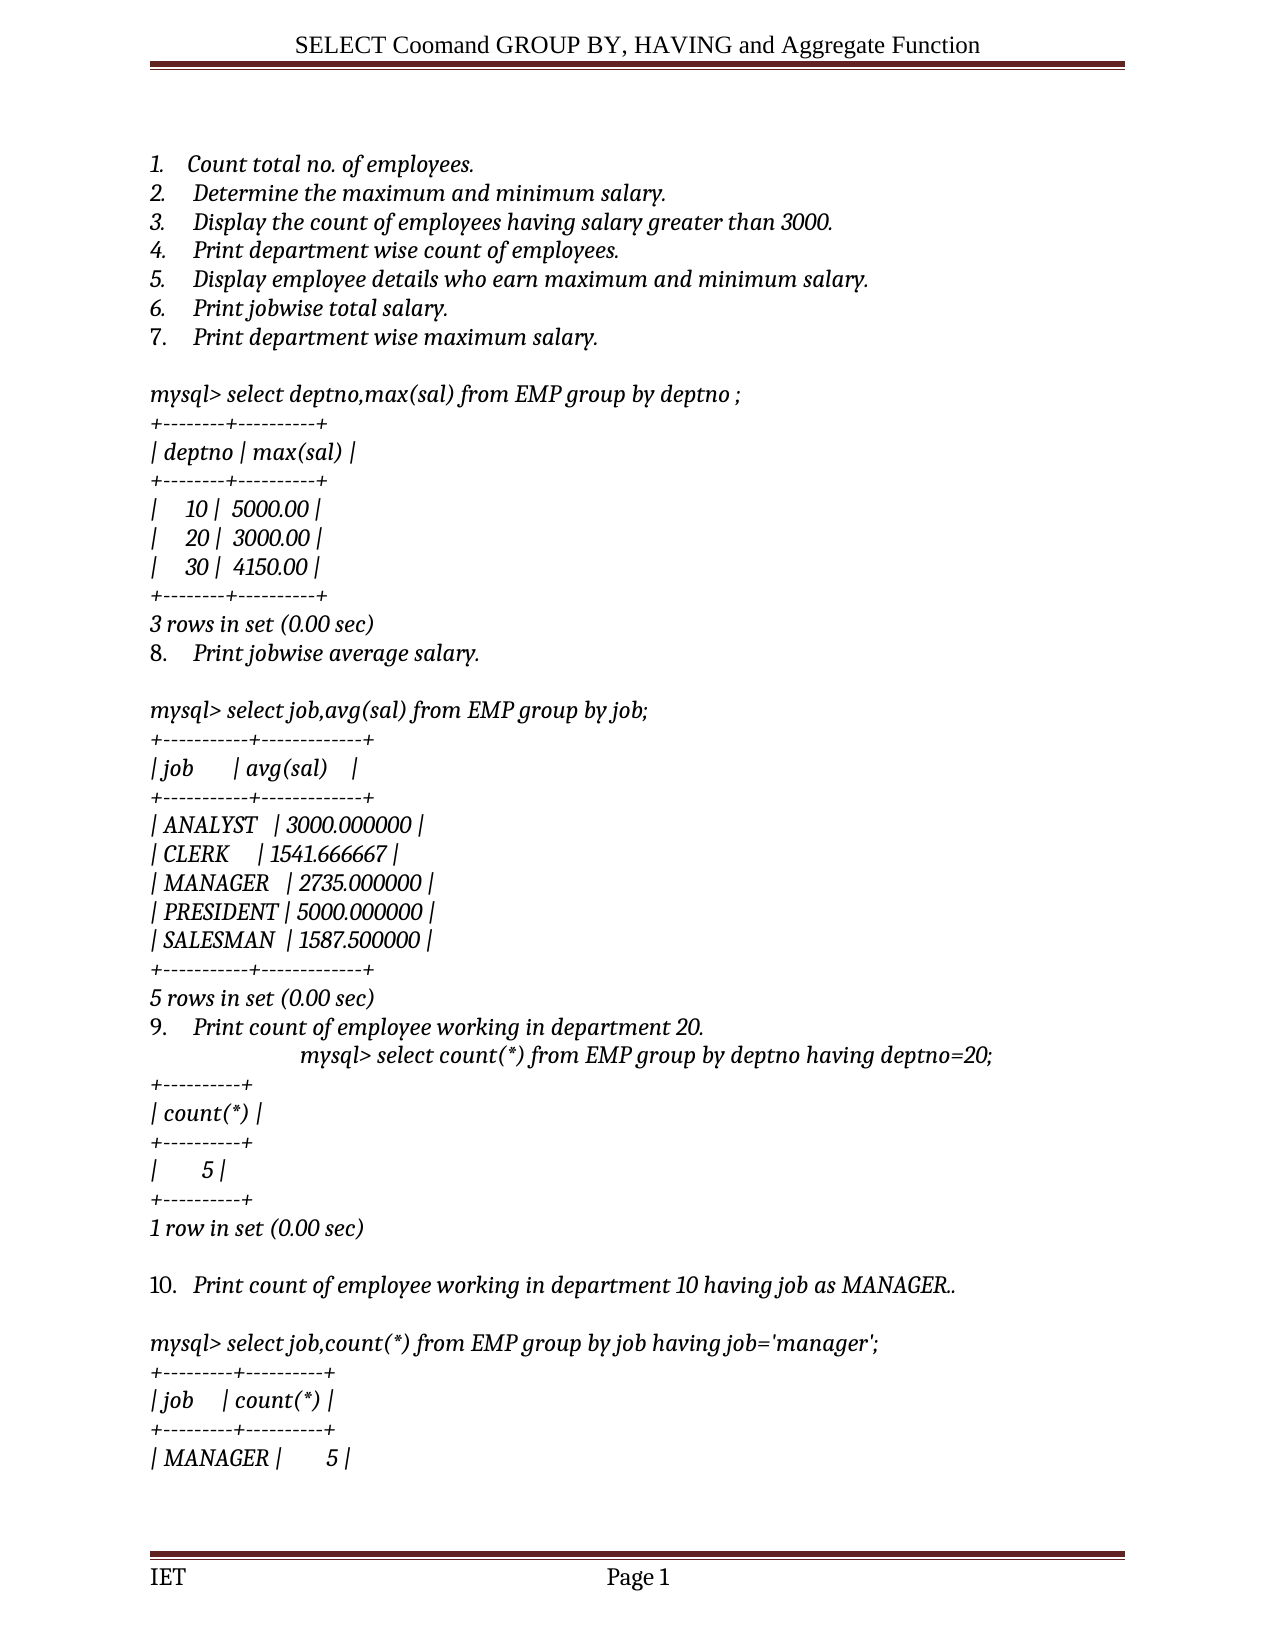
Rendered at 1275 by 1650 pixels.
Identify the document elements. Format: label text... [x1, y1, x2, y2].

list Print count of employee working in department 10 having job as MANAGER.. [150, 1271, 1125, 1300]
list Print count of employee working in department 20. [150, 1012, 1125, 1041]
list +----------+ [150, 1127, 1125, 1156]
list | SALESMAN | 1587.500000 | [150, 926, 1125, 955]
list | CLERK | 1541.666667 | [150, 840, 1125, 869]
list | deptno | max(sal) | [150, 437, 1125, 466]
list | 5 | [150, 1156, 1125, 1185]
list Print jobwise average salary. [150, 639, 1125, 667]
list mysql> select job,avg(sal) from EMP group by job; [150, 696, 1125, 725]
list | count(*) | [150, 1099, 1125, 1127]
list Display employee details who earn maximum and minimum salary. [150, 265, 1125, 294]
list Count total no. of employees. [150, 150, 1125, 179]
list 3 rows in set (0.00 sec) [150, 610, 1125, 639]
list 1 row in set (0.00 sec) [150, 1214, 1125, 1242]
list | job | avg(sal) | [150, 754, 1125, 782]
list Print department wise count of employees. [150, 236, 1125, 265]
list +--------+----------+ [150, 466, 1125, 495]
list +--------+----------+ [150, 581, 1125, 610]
list Display the count of employees having salary greater than 3000. [150, 207, 1125, 236]
list mysql> select deptno,max(sal) from EMP group by deptno ; [150, 380, 1125, 409]
list +-----------+-------------+ [150, 782, 1125, 811]
list +--------+----------+ [150, 409, 1125, 437]
list +-----------+-------------+ [150, 725, 1125, 754]
list | job | count(*) | [150, 1386, 1125, 1415]
list Determine the maximum and minimum salary. [150, 179, 1125, 207]
list | 20 | 3000.00 | [150, 524, 1125, 552]
list | 30 | 4150.00 | [150, 552, 1125, 581]
list | ANALYST | 3000.000000 | [150, 811, 1125, 840]
list Print department wise maximum salary. [150, 322, 1125, 351]
list mysql> select count(*) from EMP group by deptno having deptno=20; [150, 1041, 1125, 1070]
list +---------+----------+ [150, 1415, 1125, 1444]
list | PRESIDENT | 5000.000000 | [150, 897, 1125, 926]
list +---------+----------+ [150, 1357, 1125, 1386]
list mysql> select job,count(*) from EMP group by job having job='manager'; [150, 1329, 1125, 1357]
list | MANAGER | 5 | [150, 1444, 1125, 1472]
list +----------+ [150, 1185, 1125, 1214]
list Print jobwise total salary. [150, 294, 1125, 322]
list +-----------+-------------+ [150, 955, 1125, 984]
list | MANAGER | 2735.000000 | [150, 869, 1125, 897]
list | 10 | 5000.00 | [150, 495, 1125, 524]
list 5 rows in set (0.00 sec) [150, 984, 1125, 1012]
list +----------+ [150, 1070, 1125, 1099]
